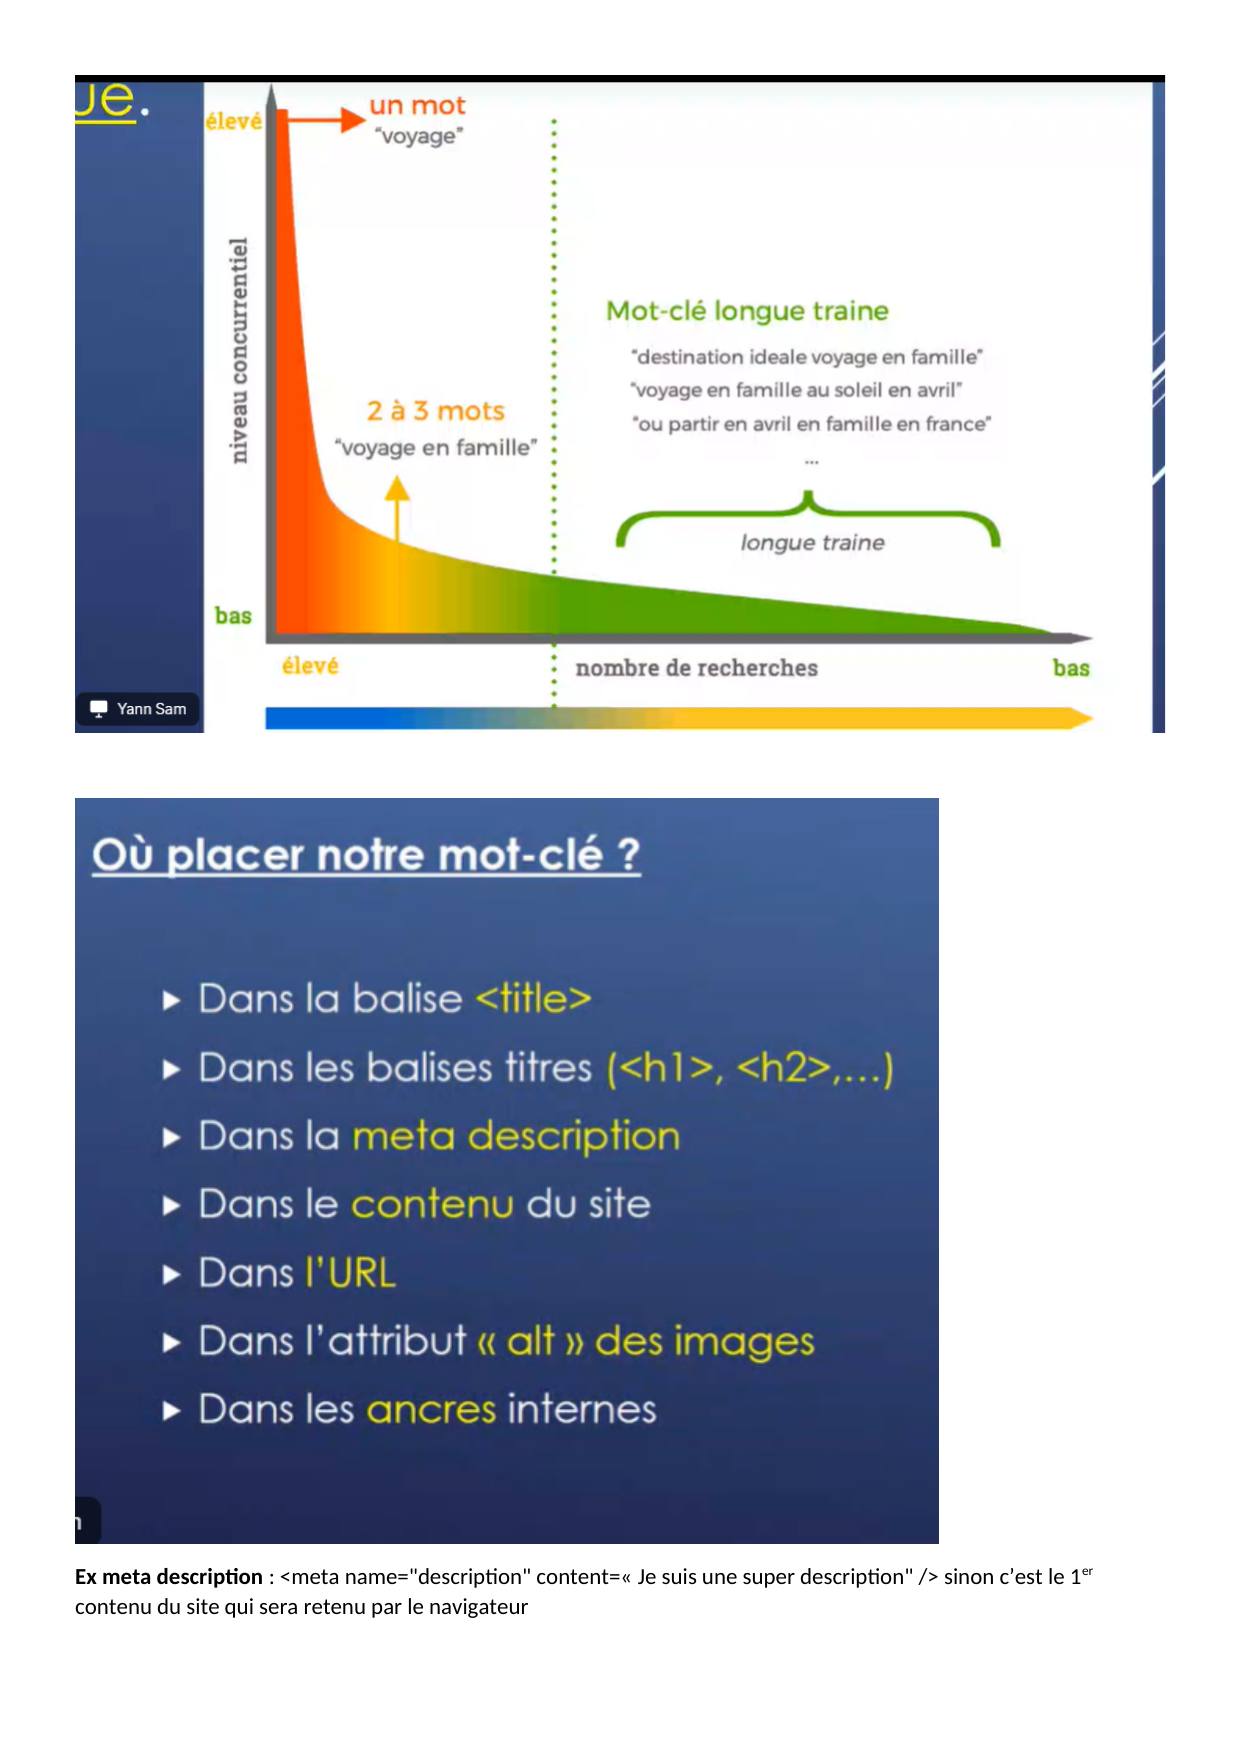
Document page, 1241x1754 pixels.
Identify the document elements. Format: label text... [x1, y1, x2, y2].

picture [75, 75, 1166, 733]
text Ex meta description : <meta name="description" content=« Je suis une super description" /> sinon c’est le 1er contenu du site qui sera retenu par le navigateur [75, 1562, 1165, 1621]
picture [75, 798, 939, 1544]
